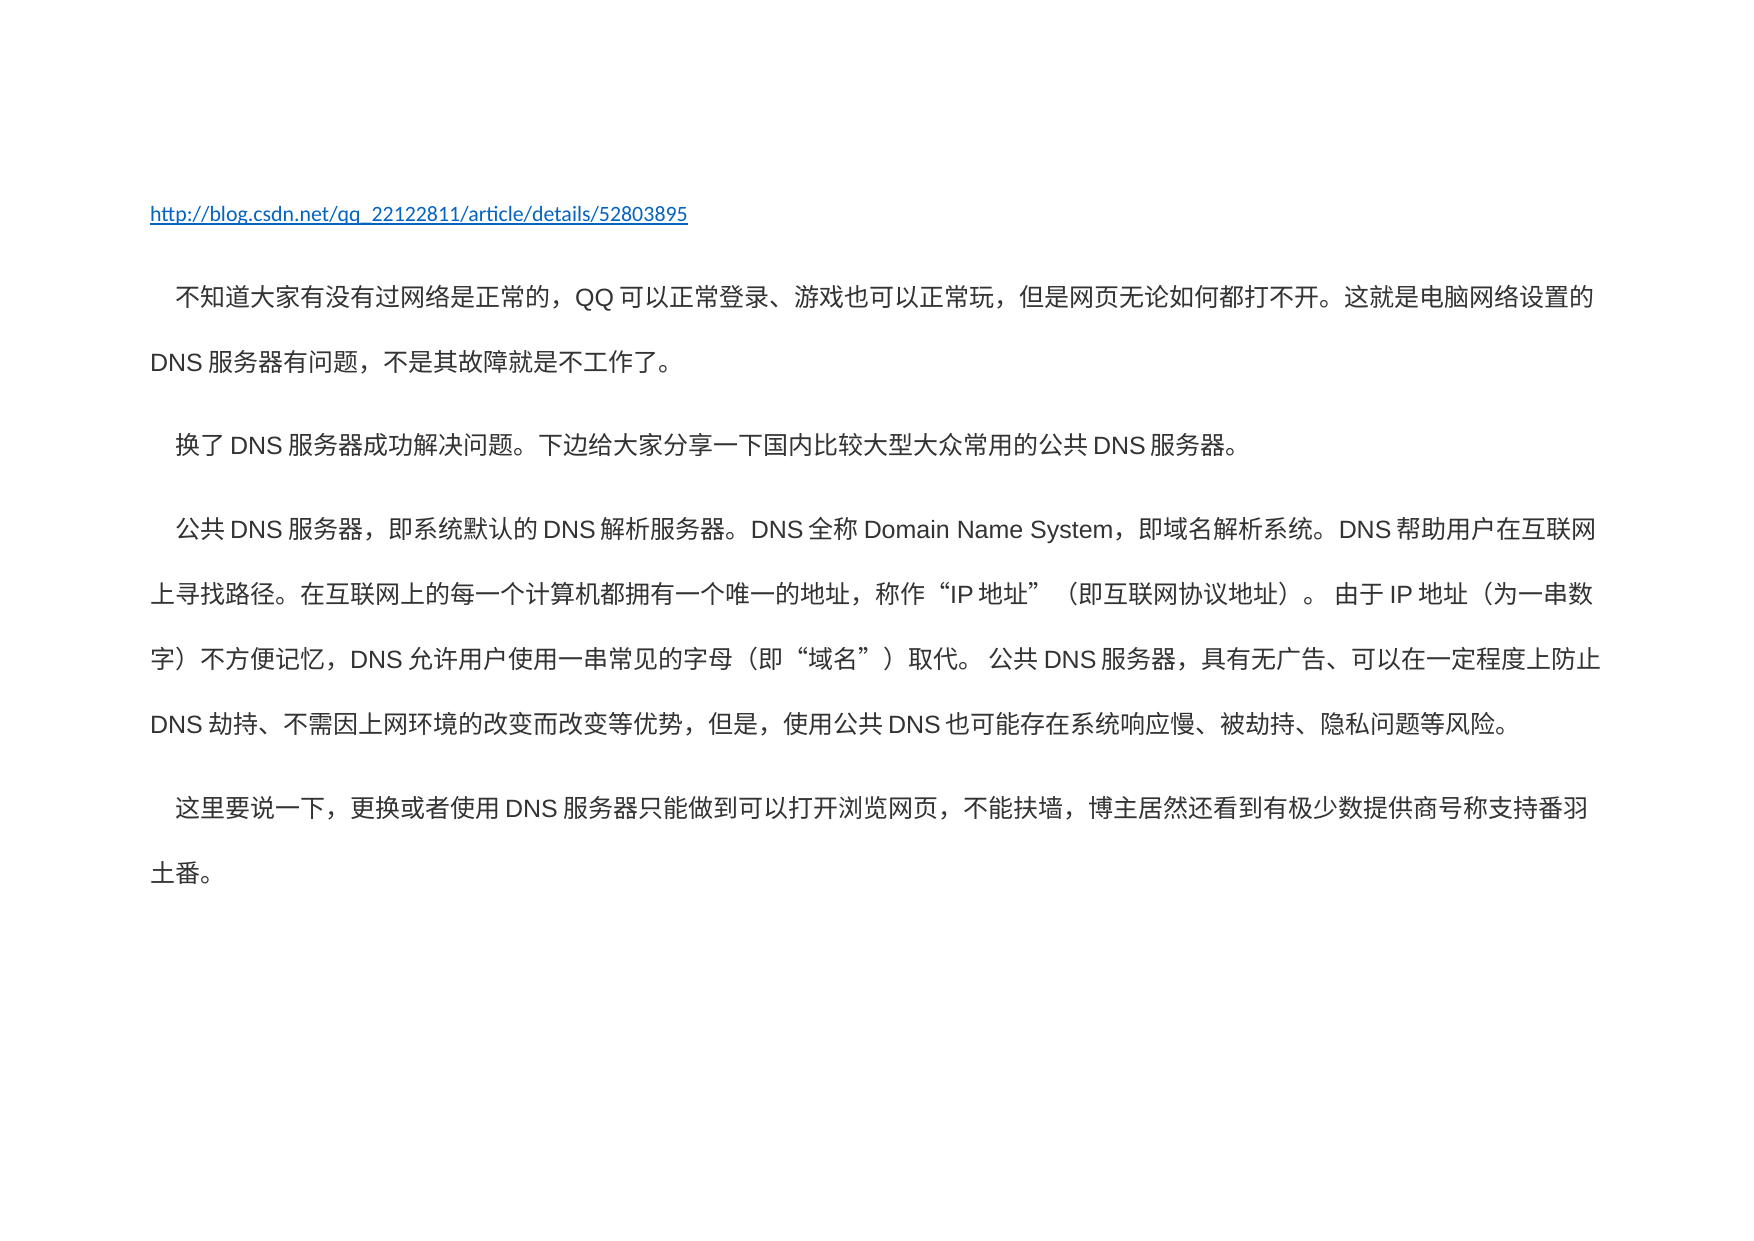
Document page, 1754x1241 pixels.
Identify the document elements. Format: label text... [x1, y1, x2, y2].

text 不知道大家有没有过网络是正常的，QQ可以正常登录、游戏也可以正常玩，但是网页无论如何都打不开。这就是电脑网络设置的DNS服务器有问题，不是其故障就是不工作了。 [150, 263, 1604, 393]
text 这里要说一下，更换或者使用DNS服务器只能做到可以打开浏览网页，不能扶墙，博主居然还看到有极少数提供商号称支持番羽土番。 [150, 774, 1604, 904]
text http://blog.csdn.net/qq_22122811/article/details/52803895 [150, 198, 1604, 230]
text 公共DNS服务器，即系统默认的DNS解析服务器。DNS全称Domain Name System，即域名解析系统。DNS帮助用户在互联网上寻找路径。在互联网上的每一个计算机都拥有一个唯一的地址，称作“IP地址”（即互联网协议地址）。 由于IP地址（为一串数字）不方便记忆，DNS允许用户使用一串常见的字母（即“域名”）取代。 公共DNS服务器，具有无广告、可以在一定程度上防止DNS劫持、不需因上网环境的改变而改变等优势，但是，使用公共DNS也可能存在系统响应慢、被劫持、隐私问题等风险。 [150, 495, 1604, 755]
text 换了DNS服务器成功解决问题。下边给大家分享一下国内比较大型大众常用的公共DNS服务器。 [150, 411, 1604, 476]
